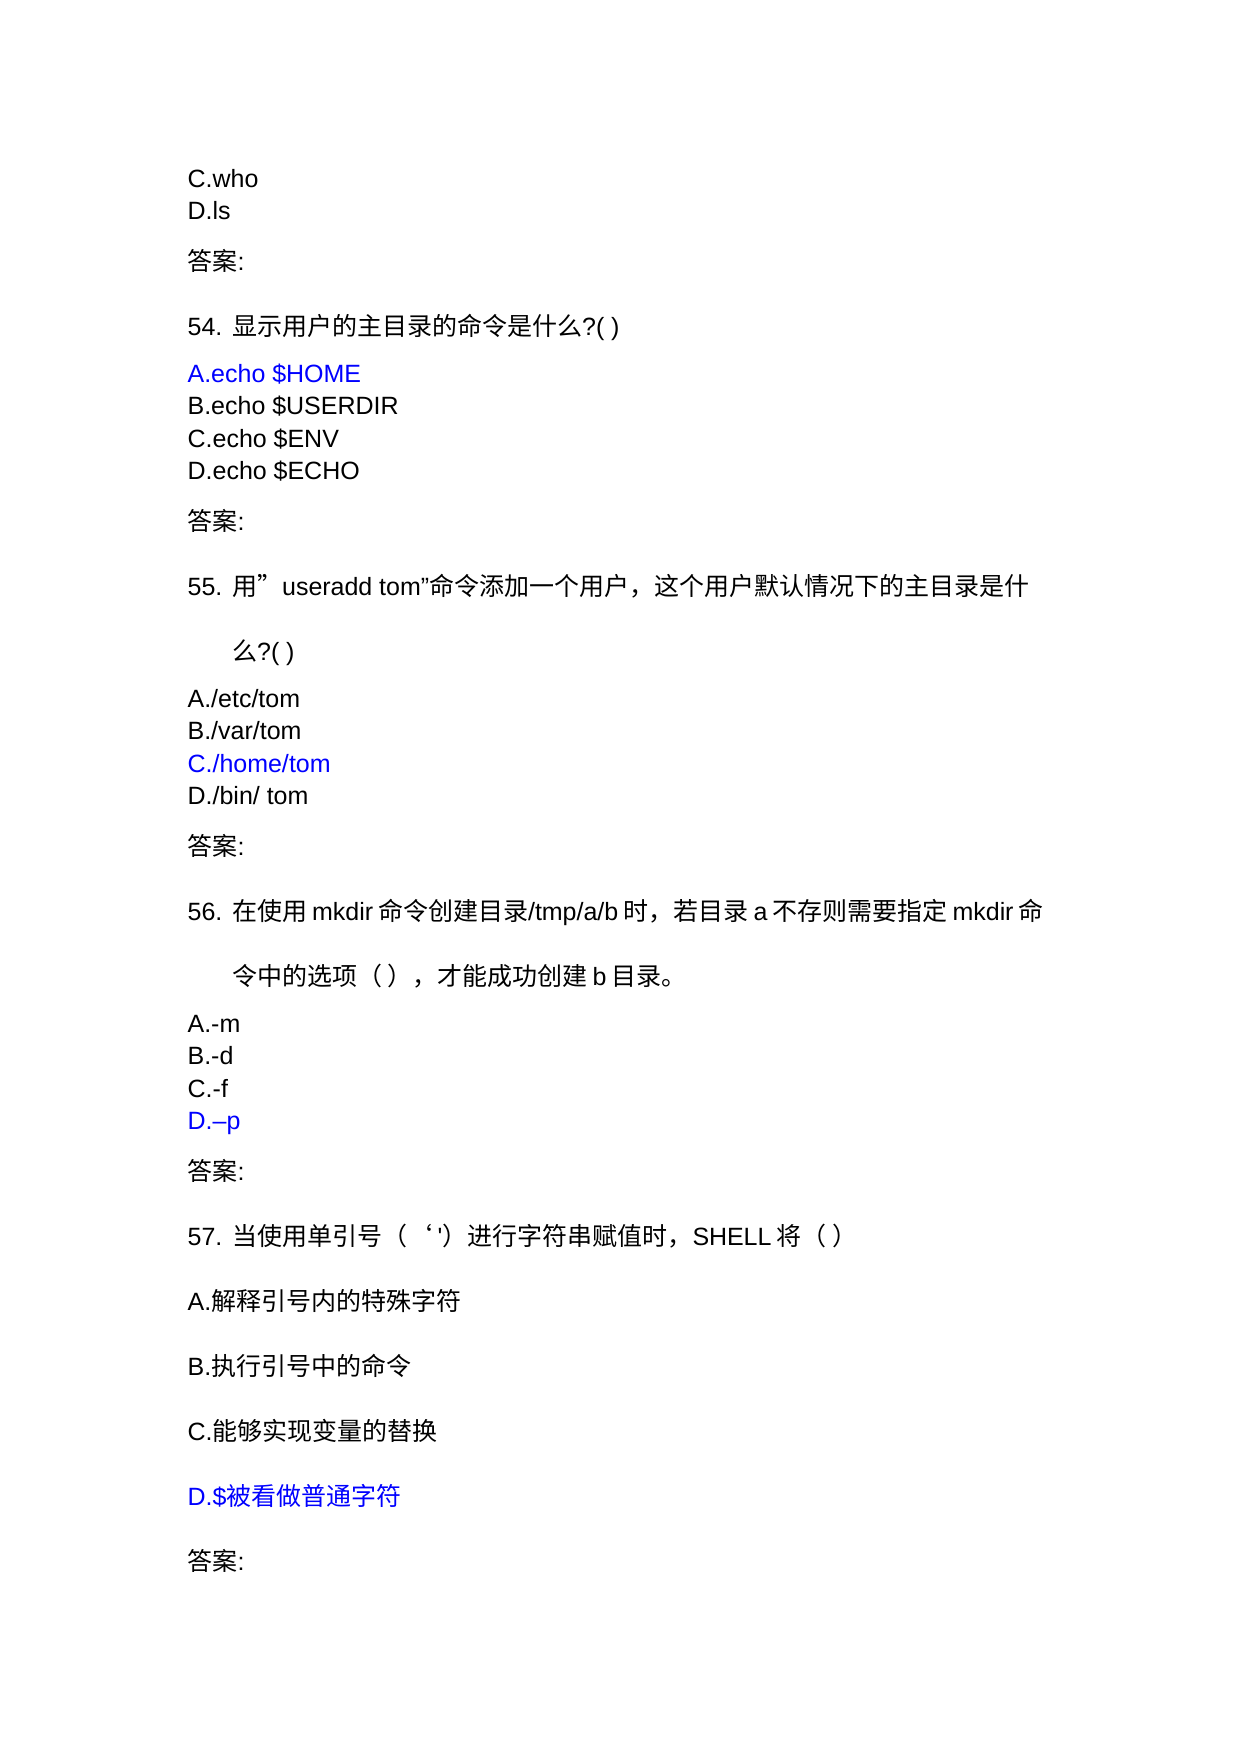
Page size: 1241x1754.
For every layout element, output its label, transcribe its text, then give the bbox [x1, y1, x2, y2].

list D.–p [187, 1104, 1053, 1137]
list A.-m [187, 1007, 1053, 1039]
list A.解释引号内的特殊字符 [187, 1267, 1053, 1332]
list C.-f [187, 1072, 1053, 1104]
list 答案: [187, 1527, 1053, 1592]
list D.$被看做普通字符 [187, 1462, 1053, 1527]
list D./bin/ tom [187, 779, 1053, 812]
list C.who [187, 162, 1053, 194]
list B.执行引号中的命令 [187, 1332, 1053, 1397]
list B./var/tom [187, 714, 1053, 747]
list 答案: [187, 227, 1053, 292]
list 当使用单引号（‘ '）进行字符串赋值时，SHELL将（ ） [187, 1202, 1053, 1267]
list C./home/tom [187, 747, 1053, 779]
list B.-d [187, 1039, 1053, 1072]
list 答案: [187, 812, 1053, 877]
list A./etc/tom [187, 682, 1053, 714]
list 在使用mkdir命令创建目录/tmp/a/b时，若目录a不存则需要指定mkdir命令中的选项（ ），才能成功创建b目录。 [187, 877, 1053, 1007]
list B.echo $USERDIR [187, 389, 1053, 422]
list A.echo $HOME [187, 357, 1053, 389]
list C.echo $ENV [187, 422, 1053, 454]
list D.echo $ECHO [187, 454, 1053, 487]
list 答案: [187, 487, 1053, 552]
list 答案: [187, 1137, 1053, 1202]
list 用”useradd tom”命令添加一个用户，这个用户默认情况下的主目录是什么?( ) [187, 552, 1053, 682]
list 显示用户的主目录的命令是什么?( ) [187, 292, 1053, 357]
list C.能够实现变量的替换 [187, 1397, 1053, 1462]
list D.ls [187, 194, 1053, 227]
